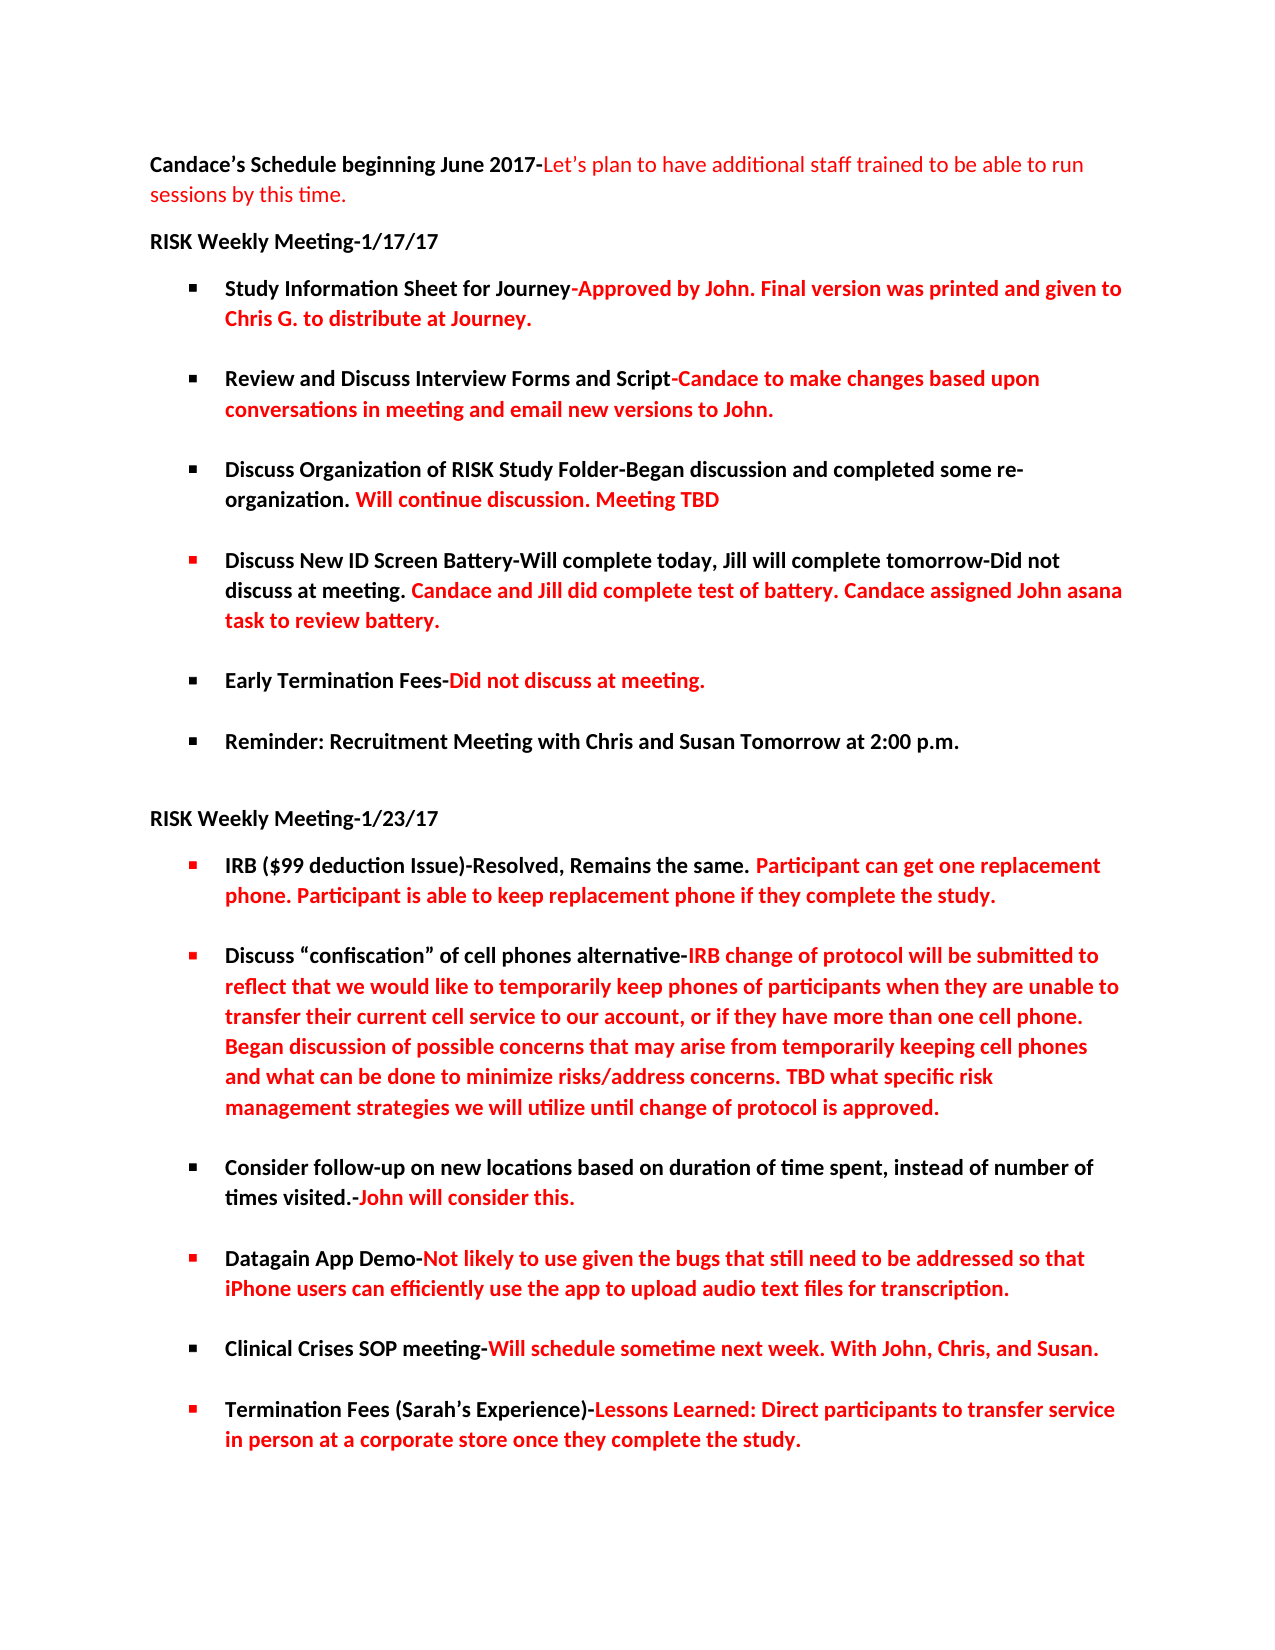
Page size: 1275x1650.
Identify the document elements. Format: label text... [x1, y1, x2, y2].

list Termination Fees (Sarah’s Experience)-Lessons Learned: Direct participants to transfer service in person at a corporate store once they complete the study. [187, 1395, 1125, 1483]
text RISK Weekly Meeting-1/23/17 [150, 804, 1125, 832]
text RISK Weekly Meeting-1/17/17 [150, 227, 1125, 255]
list Reminder: Recruitment Meeting with Chris and Susan Tomorrow at 2:00 p.m. [187, 727, 1125, 755]
list Clinical Crises SOP meeting-Will schedule sometime next week. With John, Chris, and Susan. [187, 1334, 1125, 1393]
list Discuss Organization of RISK Study Folder-Began discussion and completed some re-organization. Will continue discussion. Meeting TBD [187, 455, 1125, 544]
list Discuss New ID Screen Battery-Will complete today, Jill will complete tomorrow-Did not discuss at meeting. Candace and Jill did complete test of battery. Candace assigned John asana task to review battery. [187, 546, 1125, 634]
list Early Termination Fees-Did not discuss at meeting. [187, 667, 1125, 695]
list Datagain App Demo-Not likely to use given the bugs that still need to be addressed so that iPhone users can efficiently use the app to upload audio text files for transcription. [187, 1244, 1125, 1332]
list Discuss “confiscation” of cell phones alternative-IRB change of protocol will be submitted to reflect that we would like to temporarily keep phones of participants when they are unable to transfer their current cell service to our account, or if they have more than one cell phone. Began discussion of possible concerns that may arise from temporarily keeping cell phones and what can be done to minimize risks/address concerns. TBD what specific risk management strategies we will utilize until change of protocol is approved. [187, 942, 1125, 1121]
list IRB ($99 deduction Issue)-Resolved, Remains the same. Participant can get one replacement phone. Participant is able to keep replacement phone if they complete the study. [187, 851, 1125, 939]
list Study Information Sheet for Journey-Approved by John. Final version was printed and given to Chris G. to distribute at Journey. [187, 274, 1125, 332]
list Consider follow-up on new locations based on duration of time spent, instead of number of times visited.-John will consider this. [187, 1153, 1125, 1242]
list Review and Discuss Interview Forms and Script-Candace to make changes based upon conversations in meeting and email new versions to John. [187, 364, 1125, 453]
text Candace’s Schedule beginning June 2017-Let’s plan to have additional staff trained to be able to run sessions by this time. [150, 150, 1125, 208]
